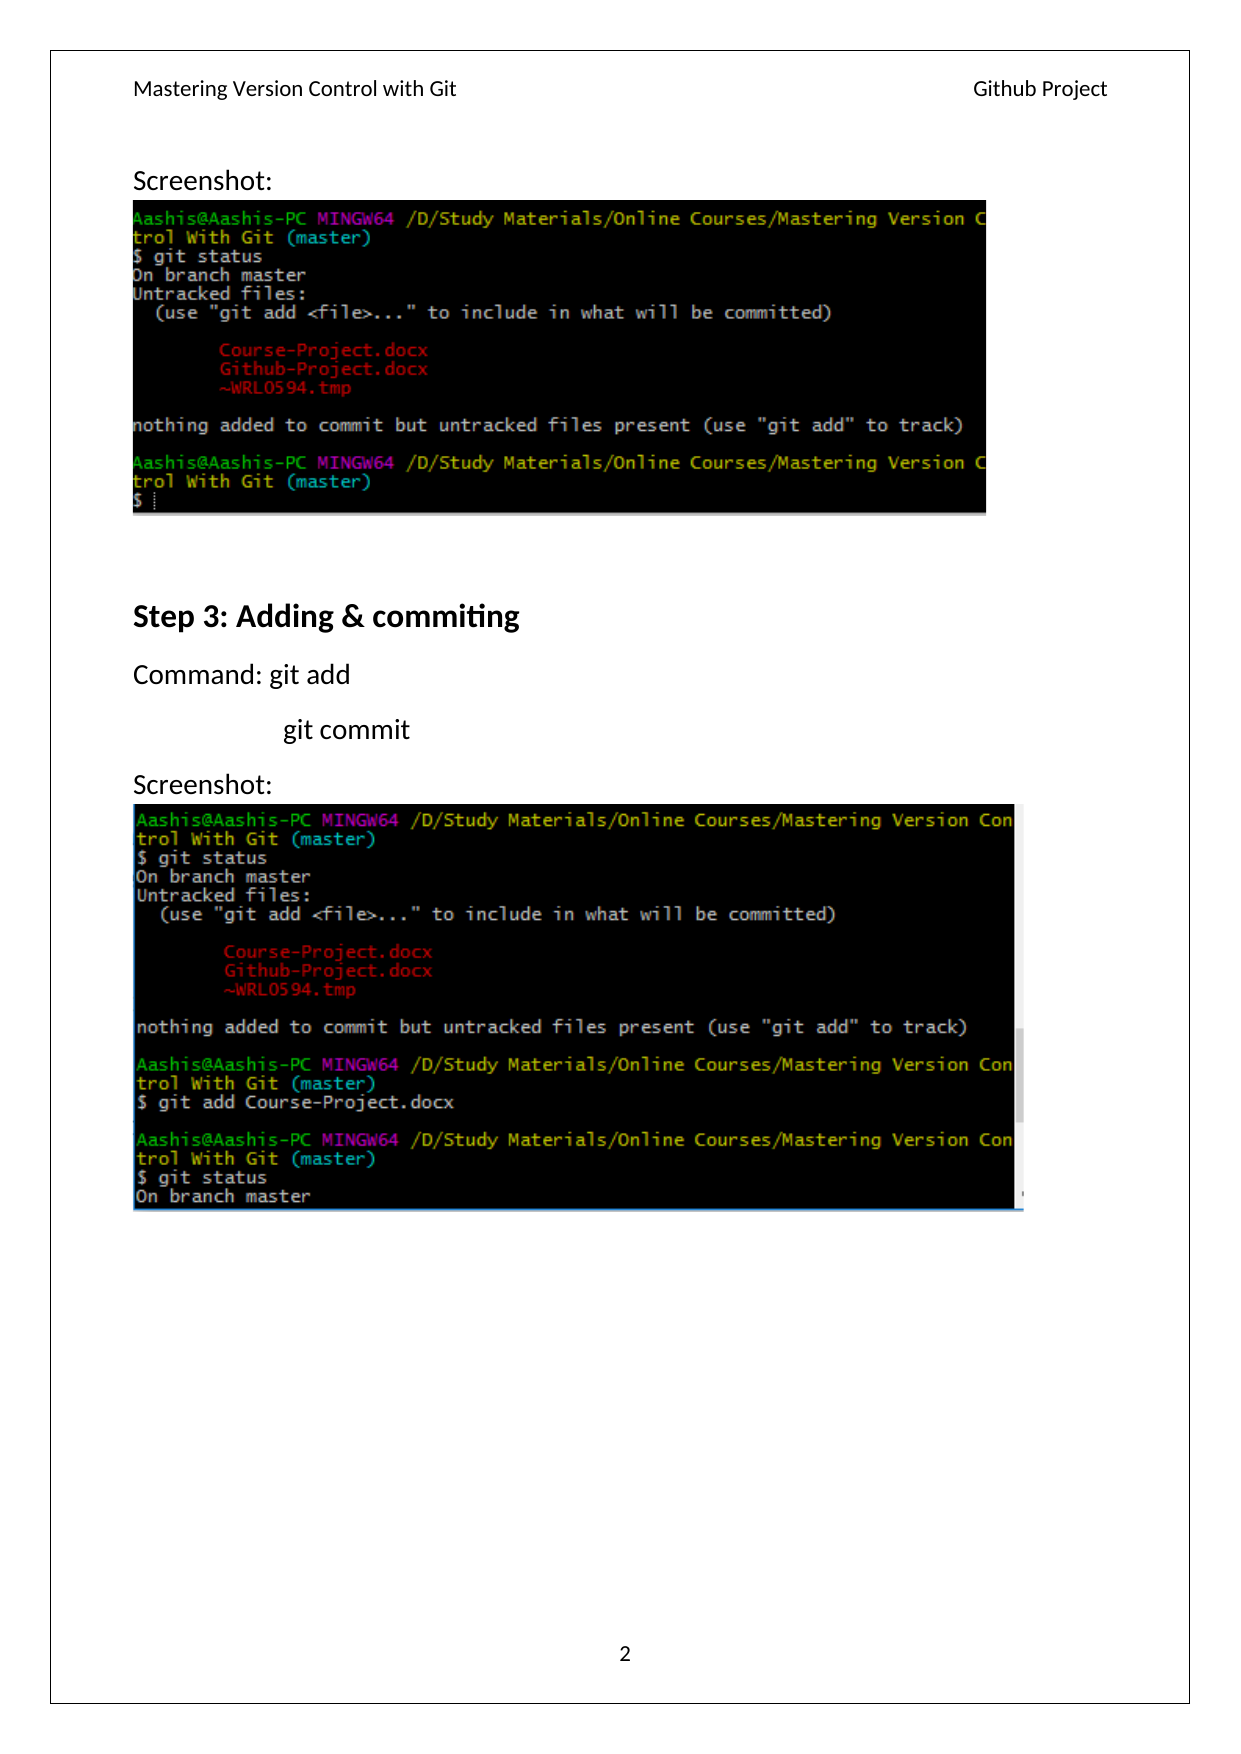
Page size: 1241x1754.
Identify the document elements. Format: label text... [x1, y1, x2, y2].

text git commit [133, 711, 1117, 747]
text Command: git add [133, 656, 1117, 692]
picture [132, 200, 987, 516]
text Step 3: Adding & commiting [133, 595, 1117, 636]
picture [132, 804, 1024, 1212]
